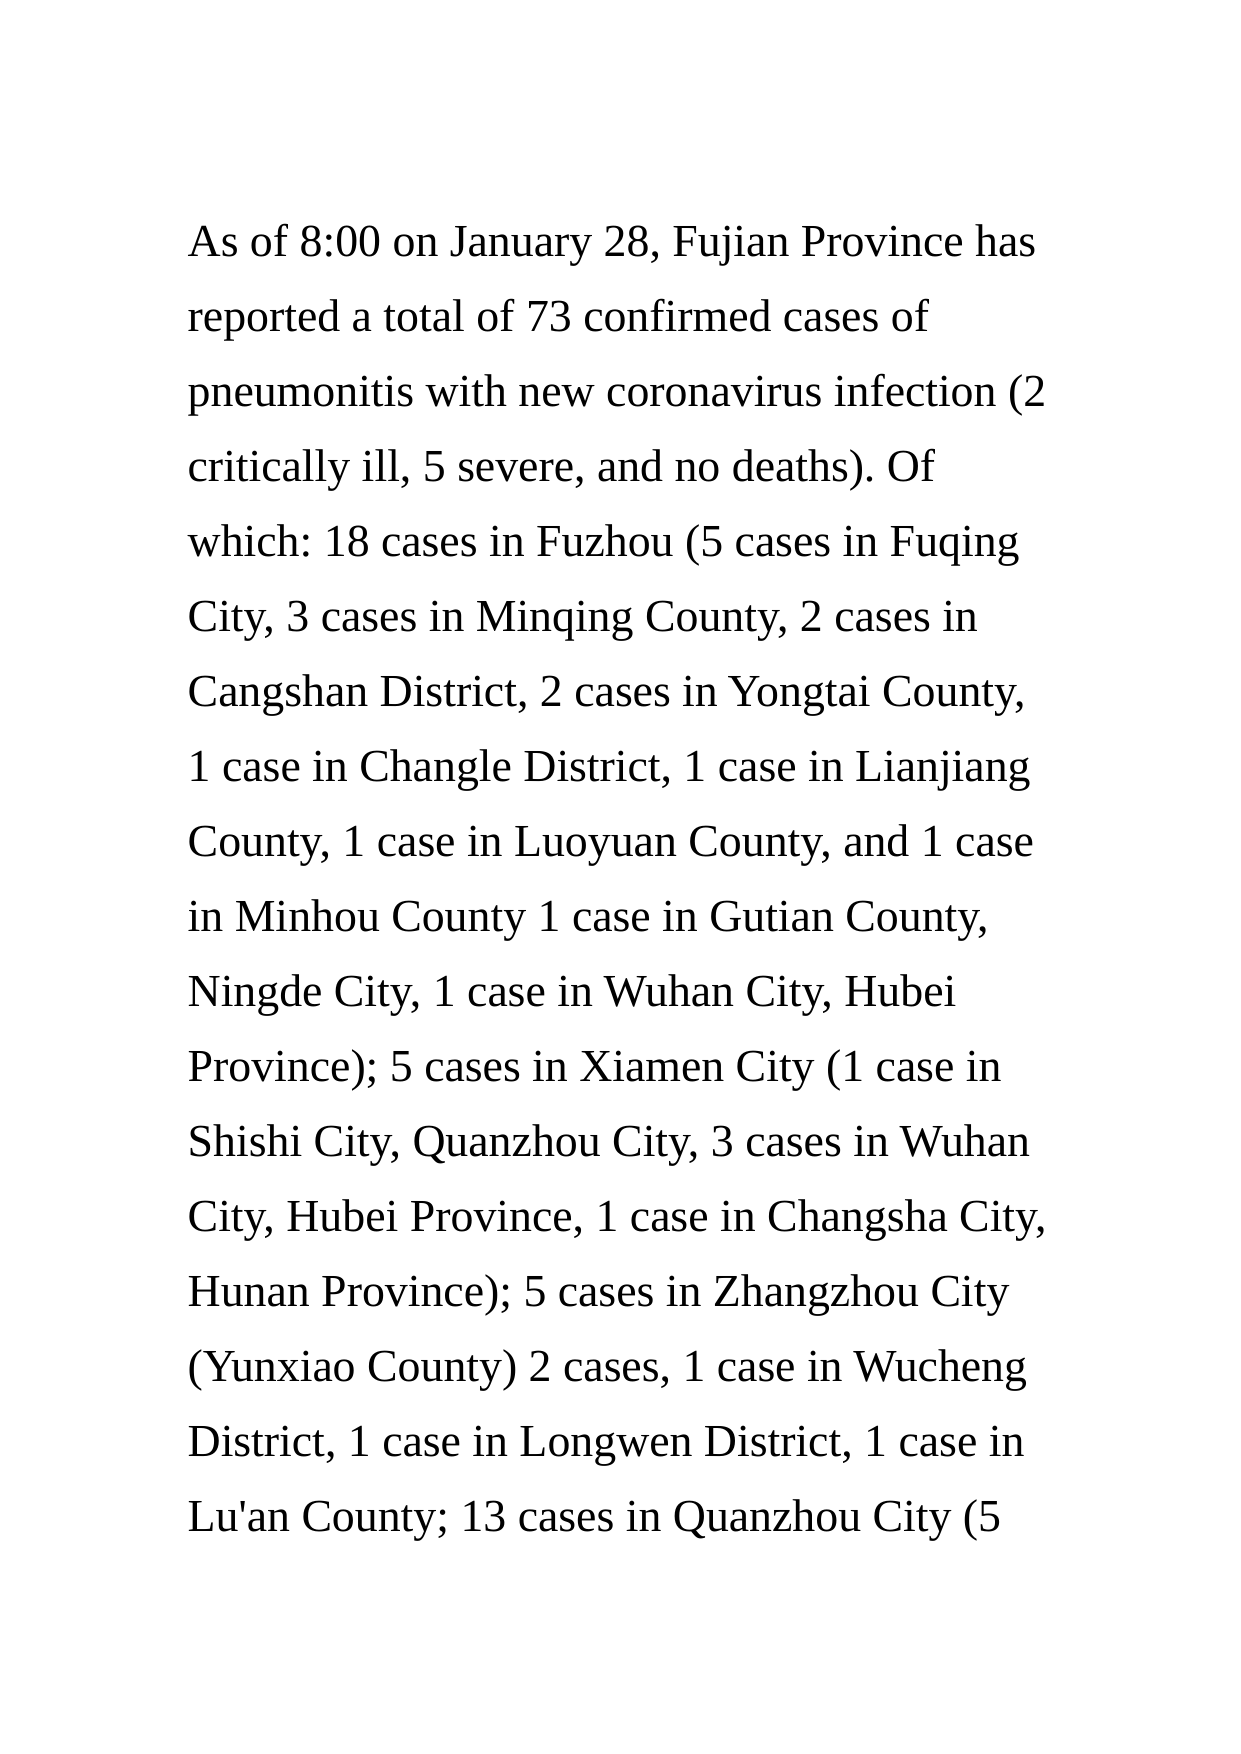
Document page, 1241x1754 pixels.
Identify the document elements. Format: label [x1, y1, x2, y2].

text [187, 202, 1053, 1552]
